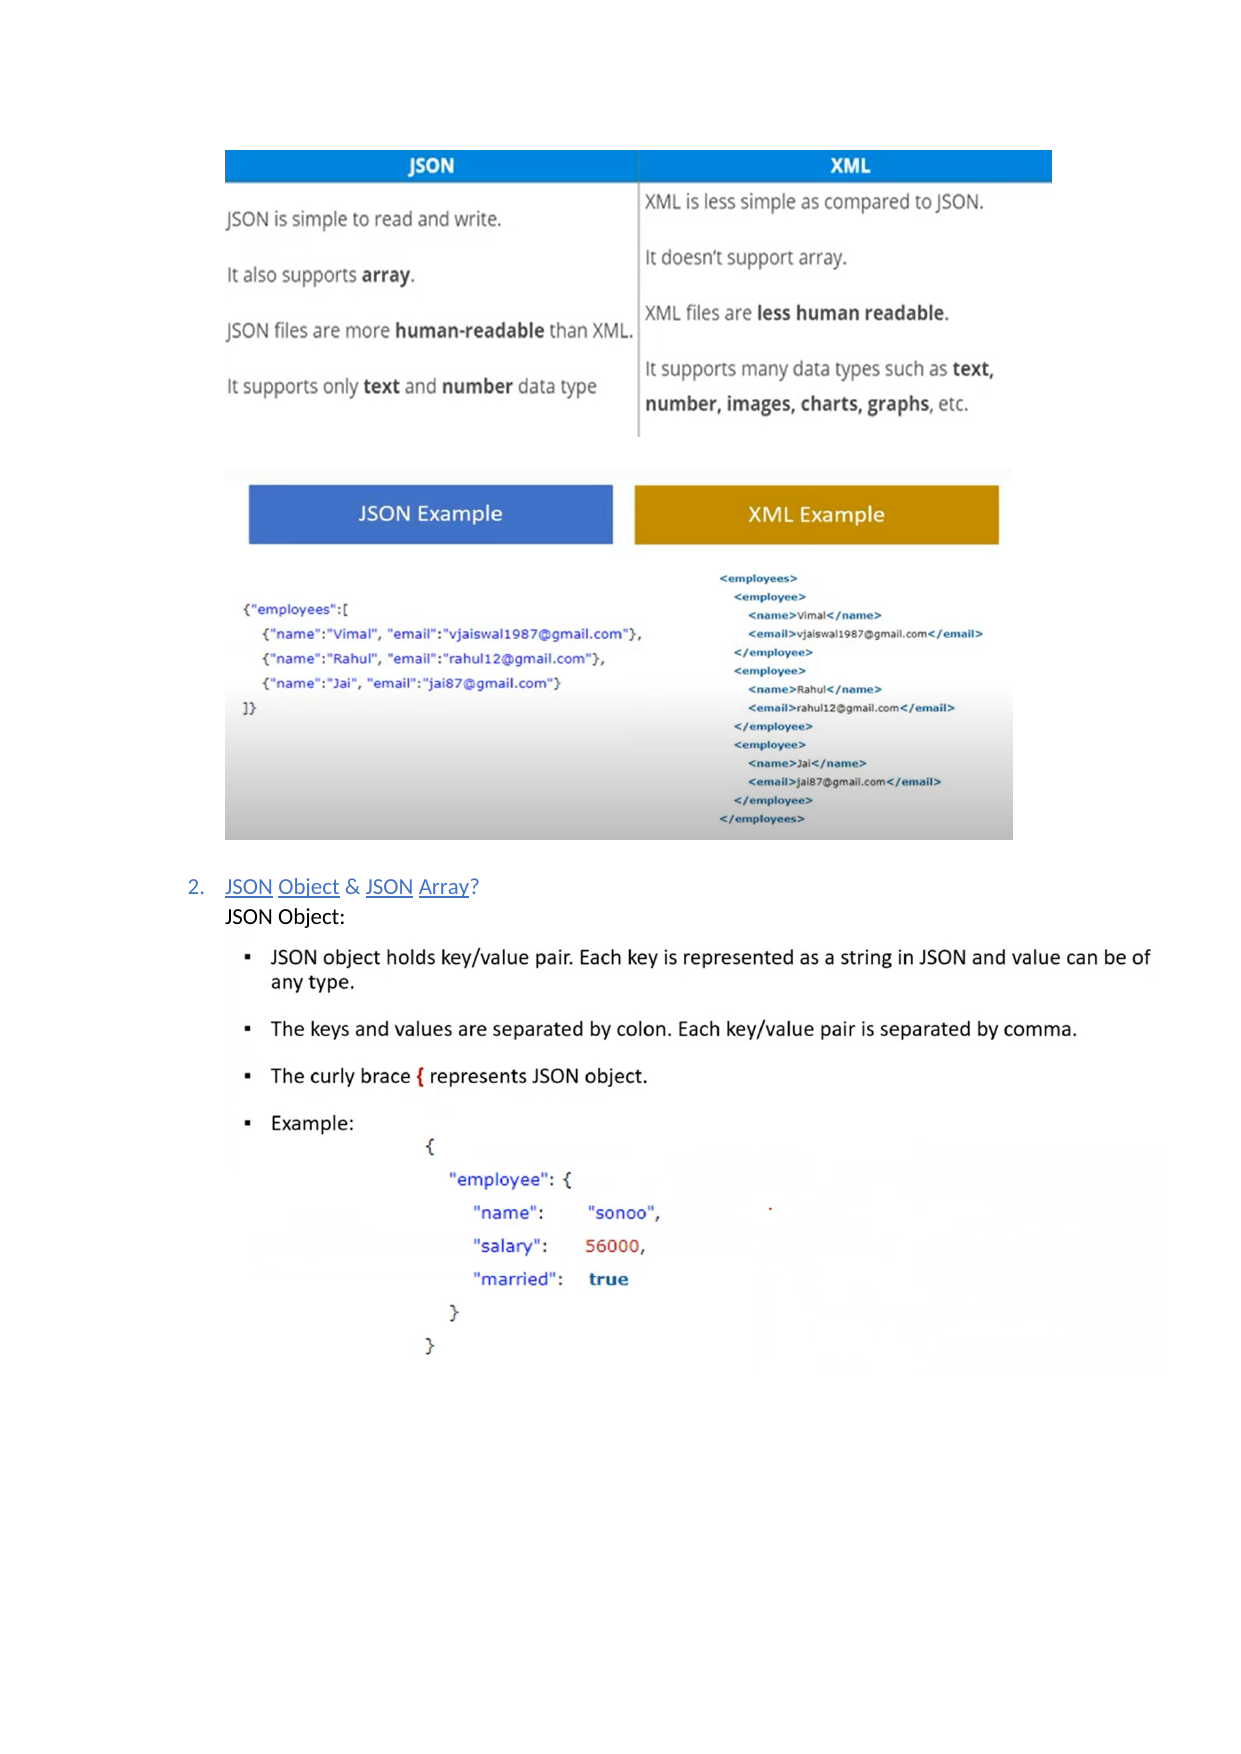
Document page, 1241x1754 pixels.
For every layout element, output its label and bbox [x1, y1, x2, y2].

picture [225, 469, 1013, 840]
list [187, 150, 1090, 467]
list [187, 872, 1090, 1401]
picture [225, 932, 1166, 1371]
picture [225, 150, 1052, 437]
